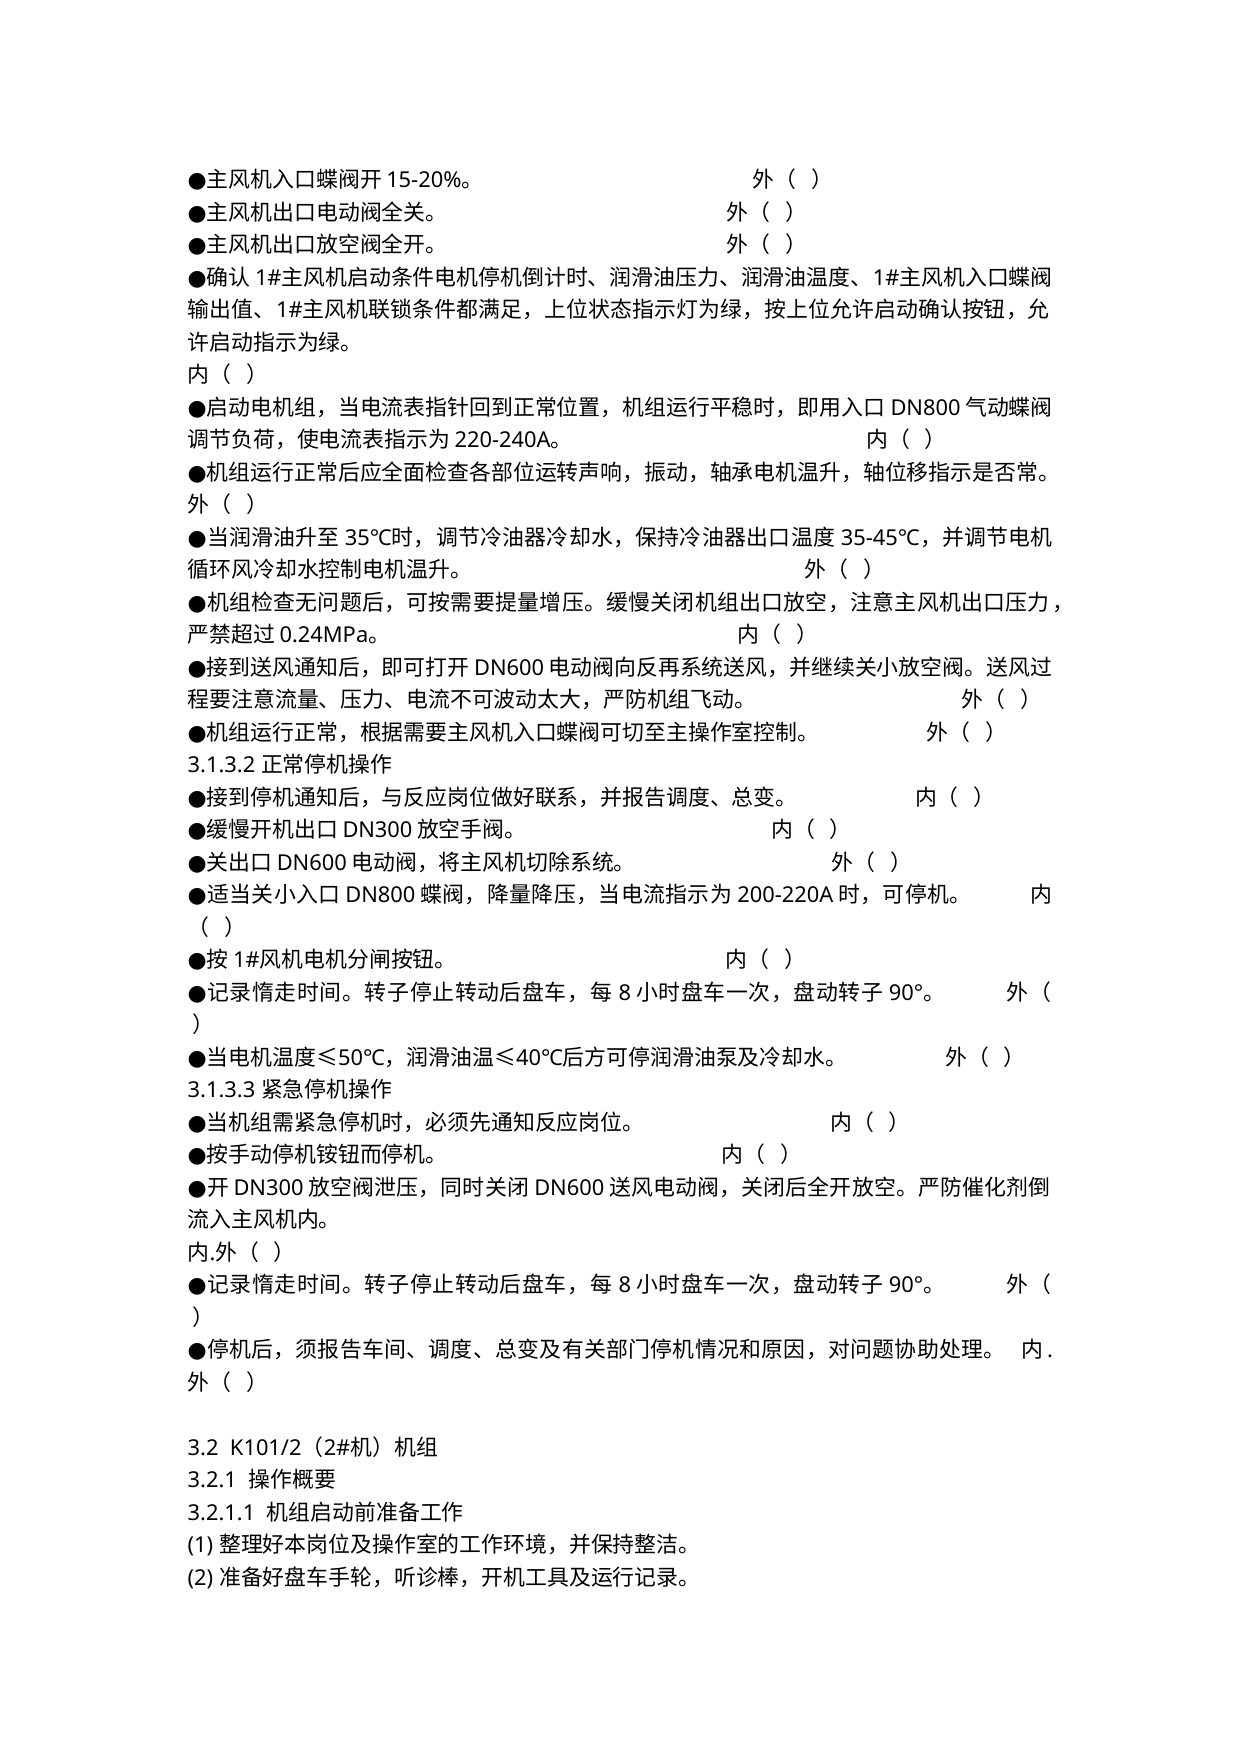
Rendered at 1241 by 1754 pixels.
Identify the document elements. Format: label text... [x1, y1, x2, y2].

text .3 紧急停机操作 [187, 1072, 1053, 1104]
text ●当电机温度≤，润滑油温≤后方可停润滑油泵及冷却水。 外（ ） [187, 1039, 1053, 1072]
text ●主风机出口电动阀全关。 外（ ） [187, 194, 1053, 227]
text ●适当关小入口DN800蝶阀，降量降压，当电流指示为200时，可停机。 内（ ） [187, 877, 1053, 942]
text 3.2 K101/2（2#机）机组 [187, 1429, 1053, 1462]
text ●确认1#主风机启动条件电机停机倒计时、润滑油压力、润滑油温度、1#主风机入口蝶阀输出值、1#主风机联锁条件都满足，上位状态指示灯为绿，按上位允许启动确认按钮，允许启动指示为绿。 [187, 259, 1053, 357]
text 内.外（ ） [187, 1234, 1053, 1267]
text ●当润滑油升至时，调节冷油器冷却水，保持冷油器出口温度35，并调节电机循环风冷却水控制电机温升。 外（ ） [187, 519, 1053, 584]
text ●接到停机通知后，与反应岗位做好联系，并报告调度、总变。 内（ ） [187, 779, 1053, 812]
text ●开DN300放空阀泄压，同时关闭DN600送风电动阀，关闭后全开放空。严防催化剂倒流入主风机内。 [187, 1169, 1053, 1234]
text ●机组运行正常后应全面检查各部位运转声响，振动，轴承电机温升，轴位移指示是否常。 [187, 454, 1053, 487]
text ●停机后，须报告车间、调度、总变及有关部门停机情况和原因，对问题协助处理。 内.外（ ） [187, 1332, 1053, 1397]
text ●按手动停机铵钮而停机。 内（ ） [187, 1137, 1053, 1169]
text ●接到送风通知后，即可打开DN600电动阀向反再系统送风，并继续关小放空阀。送风过程要注意流量、压力、电流不可波动太大，严防机组飞动。 外（ ） [187, 649, 1053, 714]
text ●当机组需紧急停机时，必须先通知反应岗位。 内（ ） [187, 1104, 1053, 1137]
text ●主风机出口放空阀全开。 外（ ） [187, 227, 1053, 259]
text 内（ ） [187, 357, 1053, 389]
text .2 正常停机操作 [187, 747, 1053, 779]
text ●机组检查无问题后，可按需要提量增压。缓慢关闭机组出口放空，注意主风机出口压力，严禁超过0.24MPa。 内（ ） [187, 584, 1053, 649]
text ●主风机入口蝶阀开15-20%。 外（ ） [187, 162, 1053, 194]
text ●按1#风机电机分闸按钮。 内（ ） [187, 942, 1053, 974]
text 外（ ） [187, 487, 1053, 519]
text ●记录惰走时间。转子停止转动后盘车，每8小时盘车一次，盘动转子90°。 外（ ） [187, 1267, 1053, 1332]
text 操作概要 [187, 1462, 1053, 1494]
text .1 机组启动前准备工作 [187, 1494, 1053, 1527]
text ●启动电机组，当电流表指针回到正常位置，机组运行平稳时，即用入口DN800气动蝶阀调节负荷，使电流表指示为220。 内（ ） [187, 389, 1053, 454]
text ●缓慢开机出口DN300放空手阀。 内（ ） [187, 812, 1053, 844]
text ●关出口DN600电动阀，将主风机切除系统。 外（ ） [187, 844, 1053, 877]
text (1) 整理好本岗位及操作室的工作环境，并保持整洁。 [187, 1527, 1053, 1559]
text ●记录惰走时间。转子停止转动后盘车，每8小时盘车一次，盘动转子90°。 外（ ） [187, 974, 1053, 1039]
text ●机组运行正常，根据需要主风机入口蝶阀可切至主操作室控制。 外（ ） [187, 714, 1053, 747]
text (2) 准备好盘车手轮，听诊棒，开机工具及运行记录。 [187, 1559, 1053, 1592]
